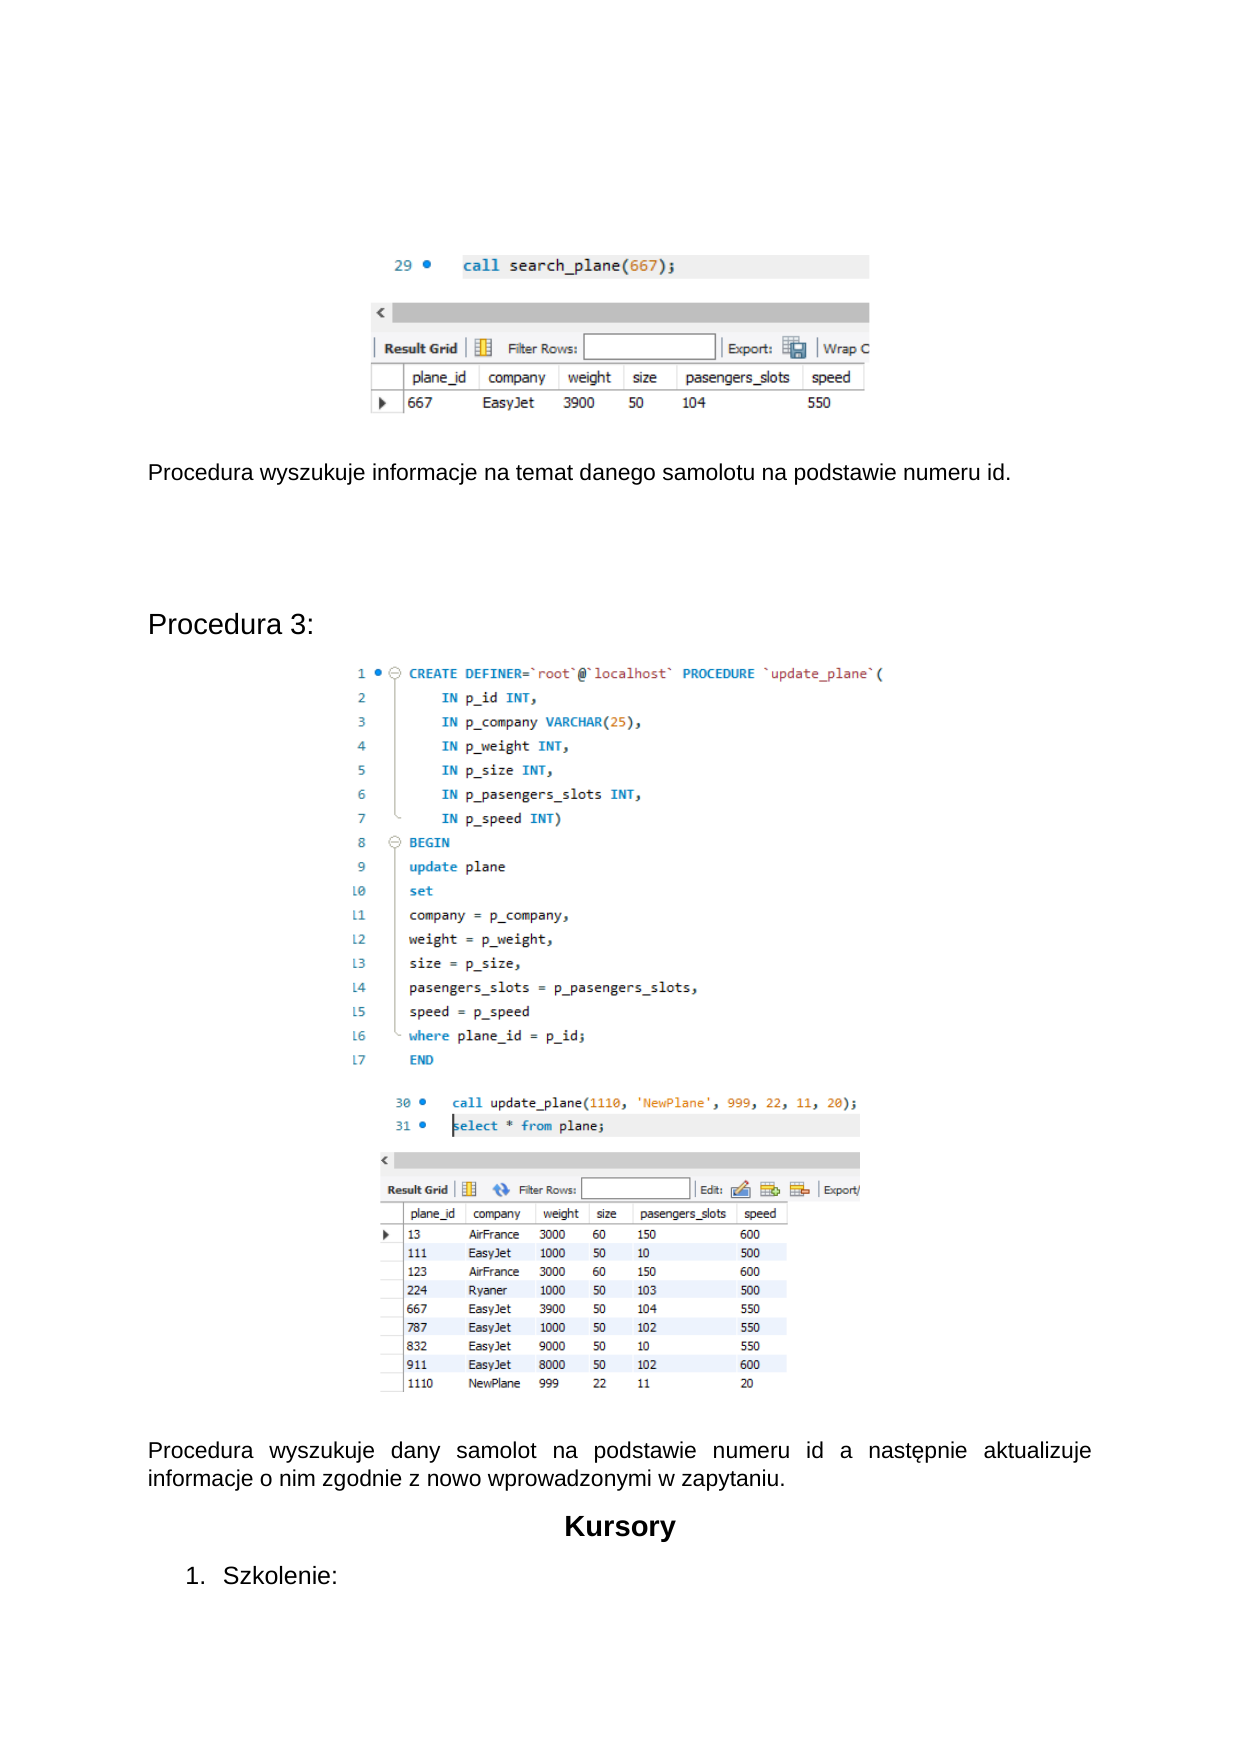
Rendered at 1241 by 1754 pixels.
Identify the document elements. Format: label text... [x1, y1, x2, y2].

picture [353, 661, 887, 1068]
picture [370, 255, 870, 420]
text Procedura wyszukuje informacje na temat danego samolotu na podstawie numeru id. [148, 459, 1093, 485]
text Procedura 3: [148, 607, 1093, 640]
text Kursory [148, 1509, 1093, 1542]
list Szkolenie: [185, 1561, 1093, 1589]
picture [380, 1092, 860, 1392]
text Procedura wyszukuje dany samolot na podstawie numeru id a następnie aktualizuje informacje o nim zgodnie z nowo wprowadzonymi w zapytaniu. [148, 1437, 1093, 1491]
